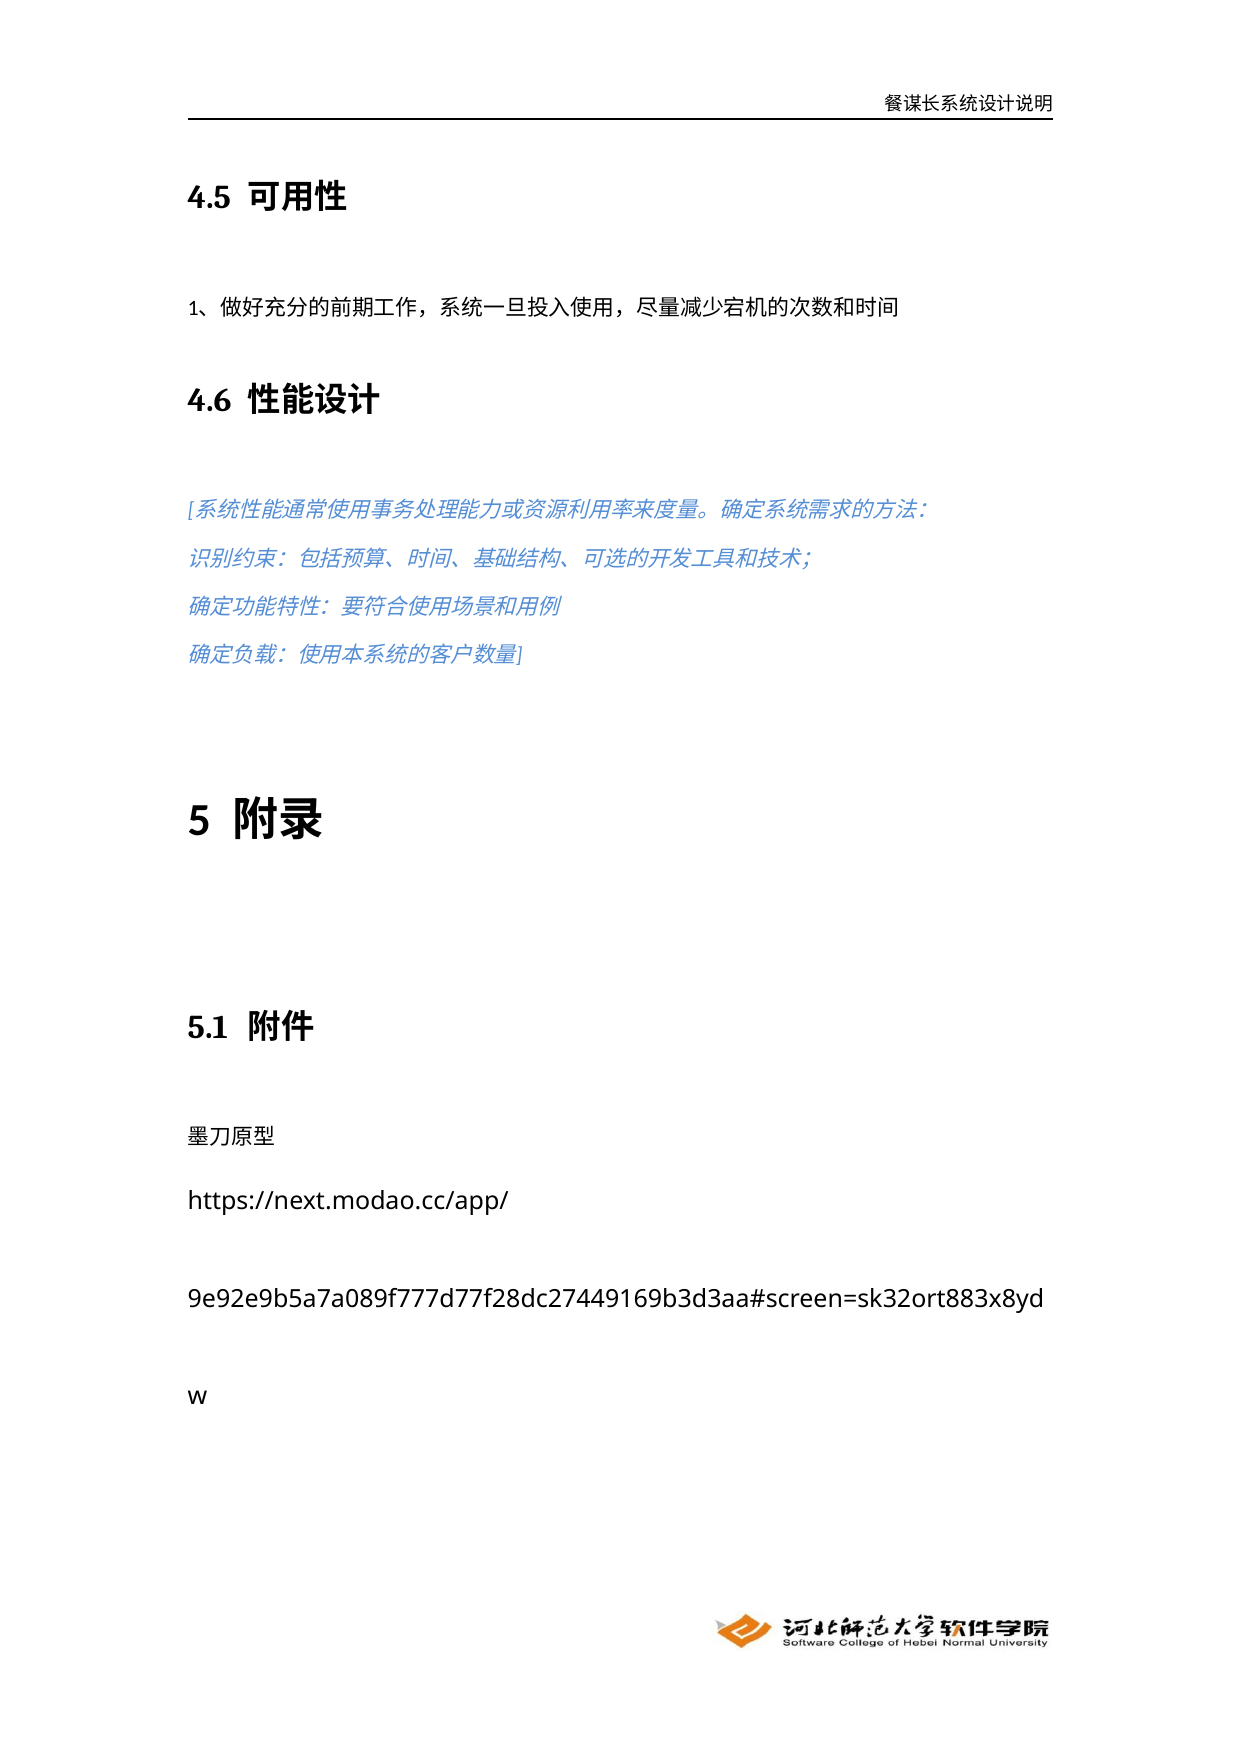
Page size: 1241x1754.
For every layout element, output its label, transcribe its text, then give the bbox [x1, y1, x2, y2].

subtitle 附件 [187, 992, 1053, 1057]
subtitle 性能设计 [187, 364, 1053, 429]
text 识别约束：包括预算、时间、基础结构、可选的开发工具和技术； [187, 540, 1053, 573]
subtitle 附录 [187, 766, 1053, 864]
text 确定功能特性：要符合使用场景和用例 [187, 588, 1053, 621]
text [系统性能通常使用事务处理能力或资源利用率来度量。确定系统需求的方法： [187, 492, 1053, 524]
picture [710, 1611, 1053, 1651]
text https://next.modao.cc/app/9e92e9b5a7a089f777d77f28dc27449169b3d3aa#screen=sk32ort883x8ydw [187, 1167, 1053, 1427]
text 墨刀原型 [187, 1119, 1053, 1151]
subtitle 可用性 [187, 162, 1053, 227]
text 确定负载：使用本系统的客户数量] [187, 637, 1053, 669]
text 1、做好充分的前期工作，系统一旦投入使用，尽量减少宕机的次数和时间 [187, 289, 1053, 322]
